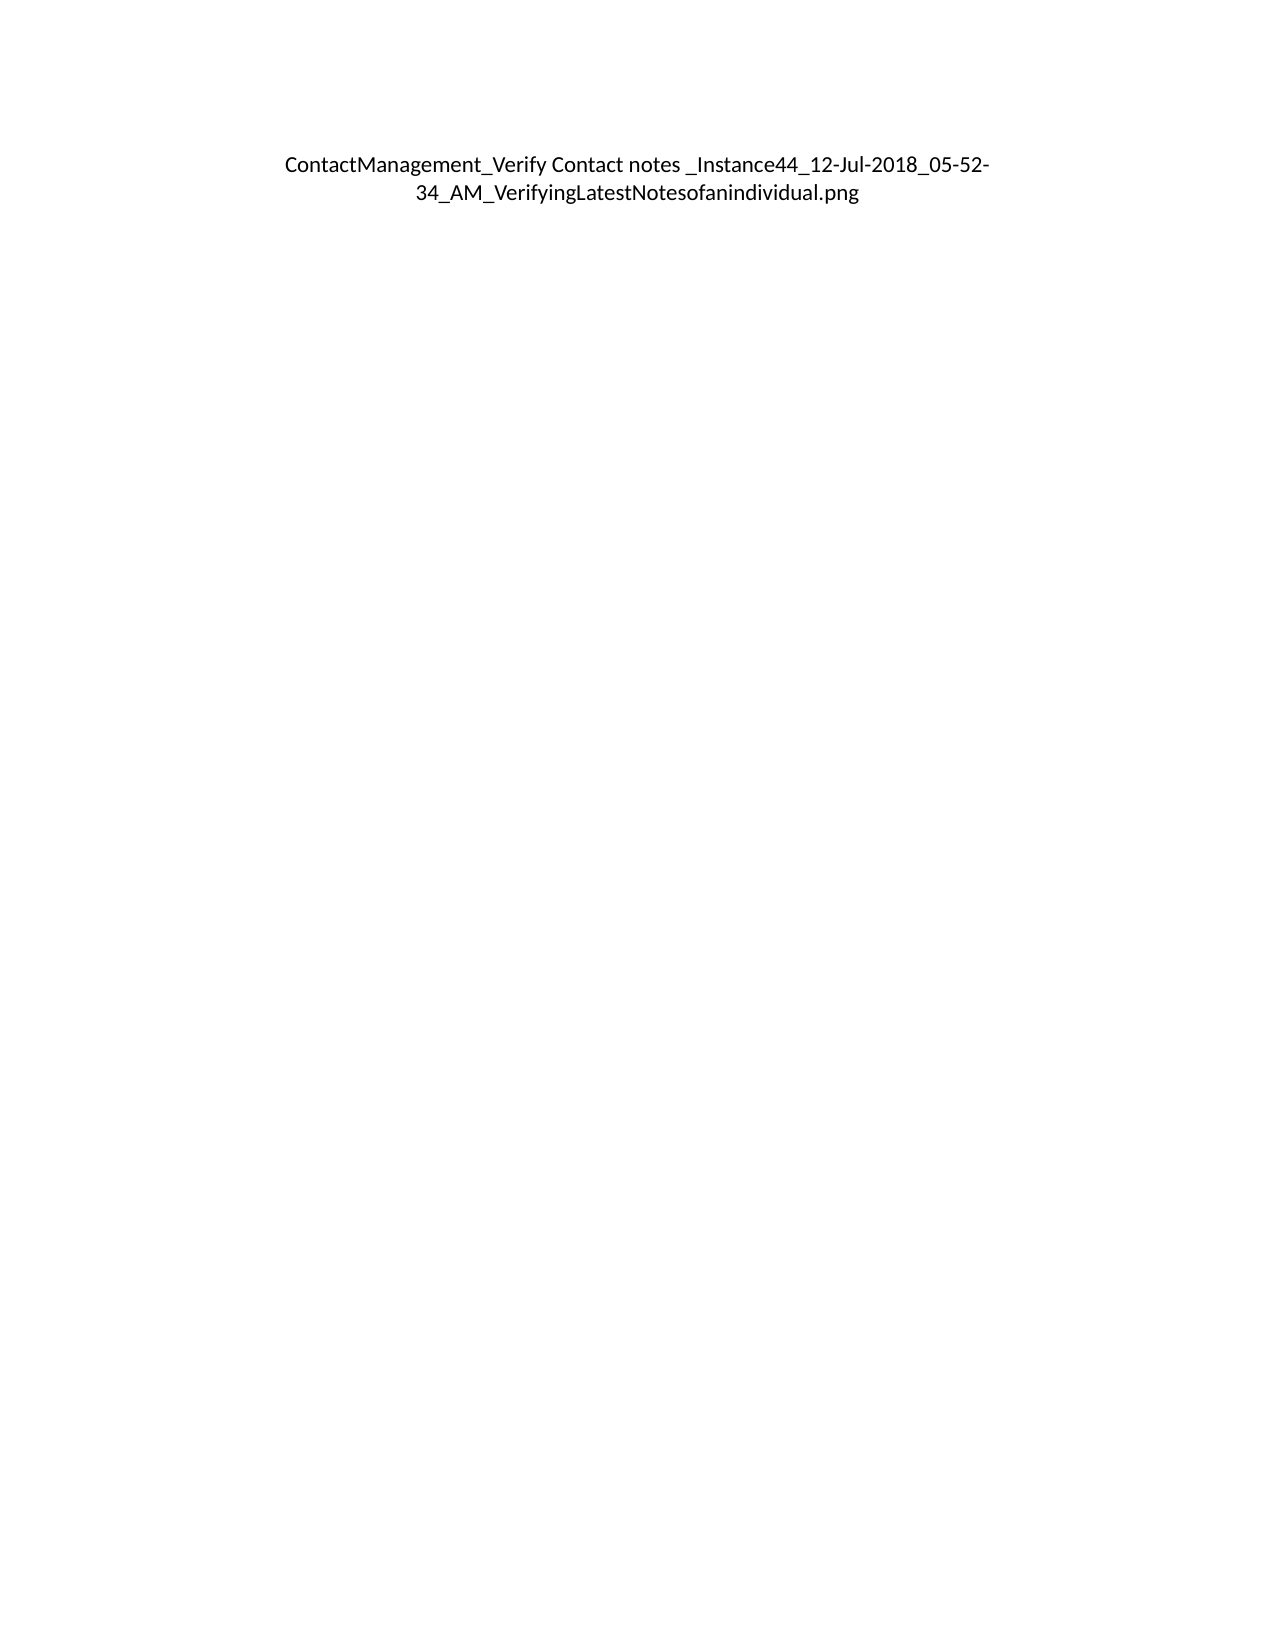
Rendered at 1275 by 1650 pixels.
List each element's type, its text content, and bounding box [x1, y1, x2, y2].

text ContactManagement_Verify Contact notes _Instance44_12-Jul-2018_05-52-34_AM_VerifyingLatestNotesofanindividual.png [150, 150, 1125, 218]
